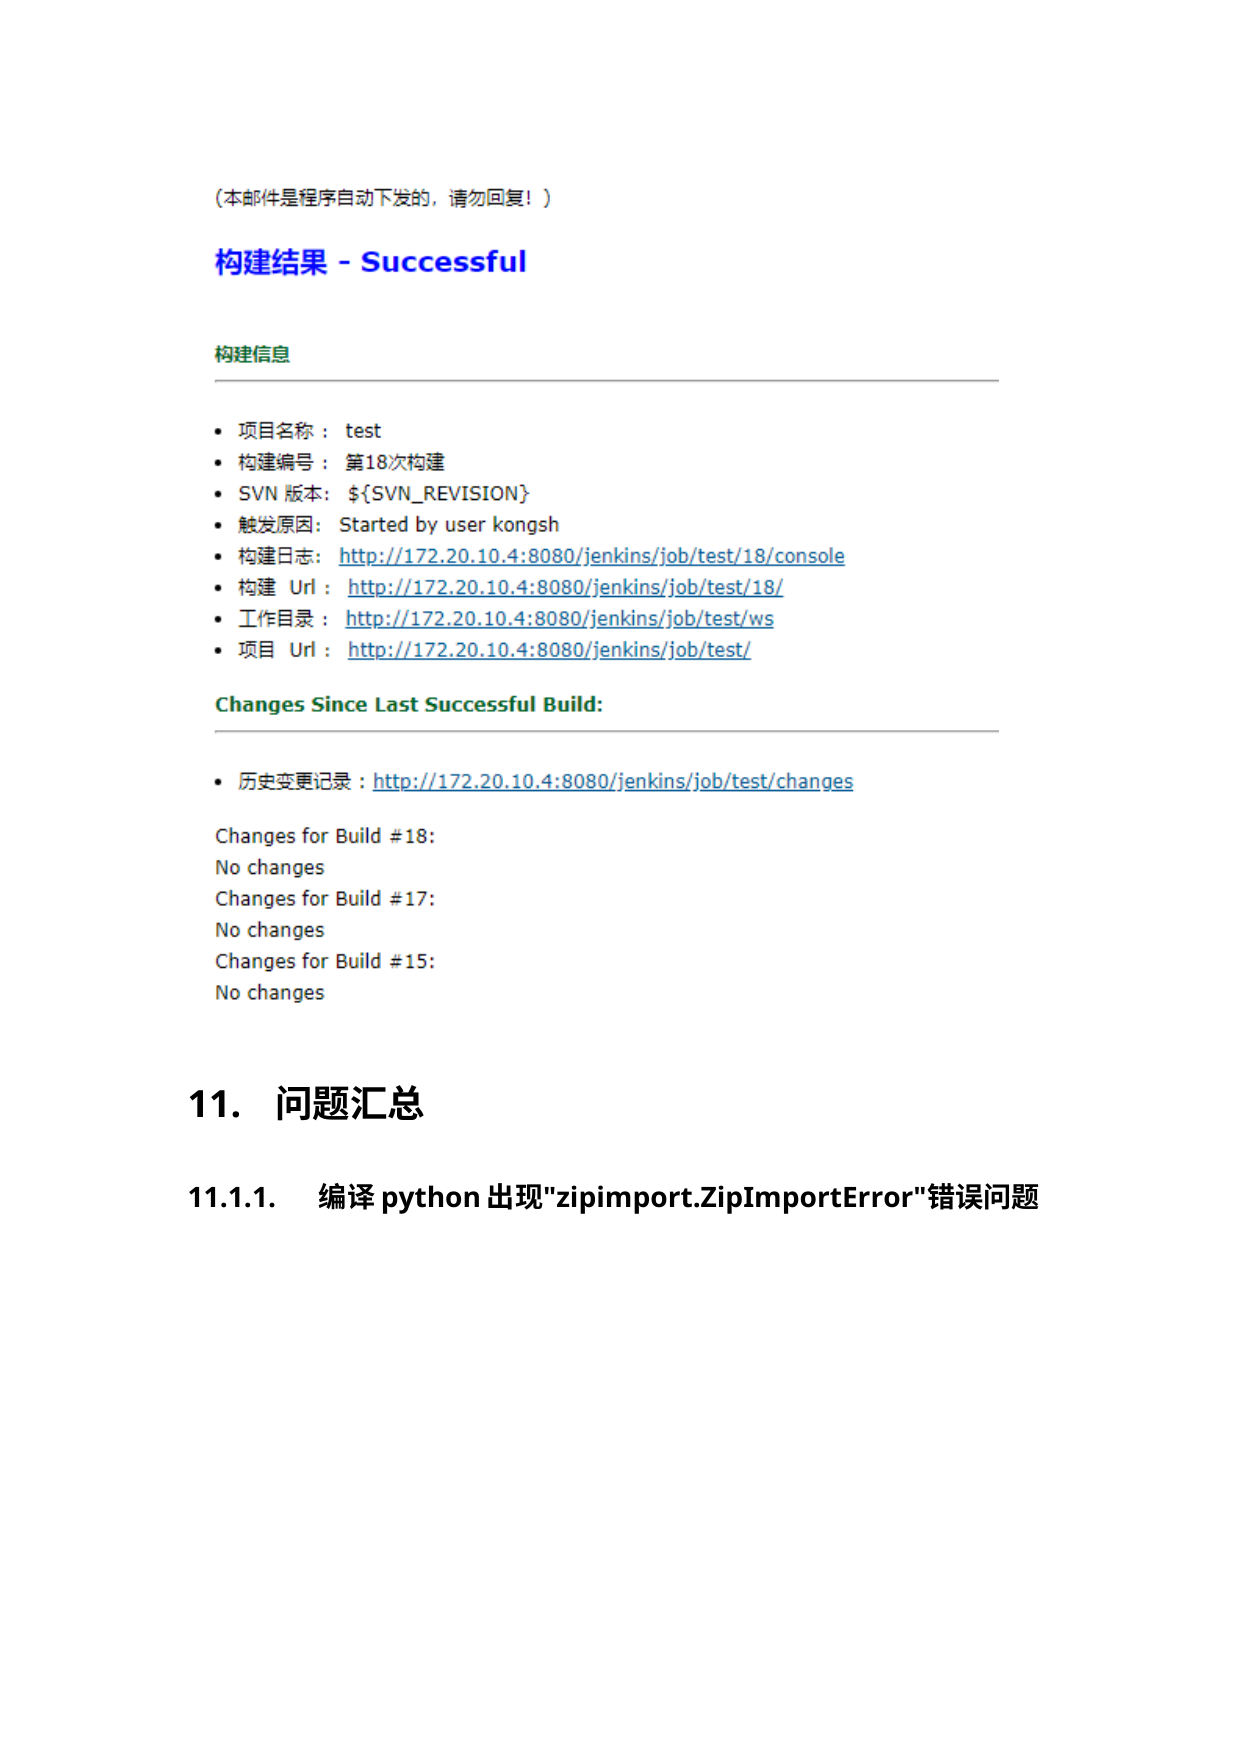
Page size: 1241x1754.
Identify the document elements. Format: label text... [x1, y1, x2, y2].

picture [187, 161, 999, 1006]
subtitle 问题汇总 [187, 1069, 1053, 1134]
subtitle 编译python出现"zipimport.ZipImportError"错误问题 [187, 1163, 1053, 1228]
